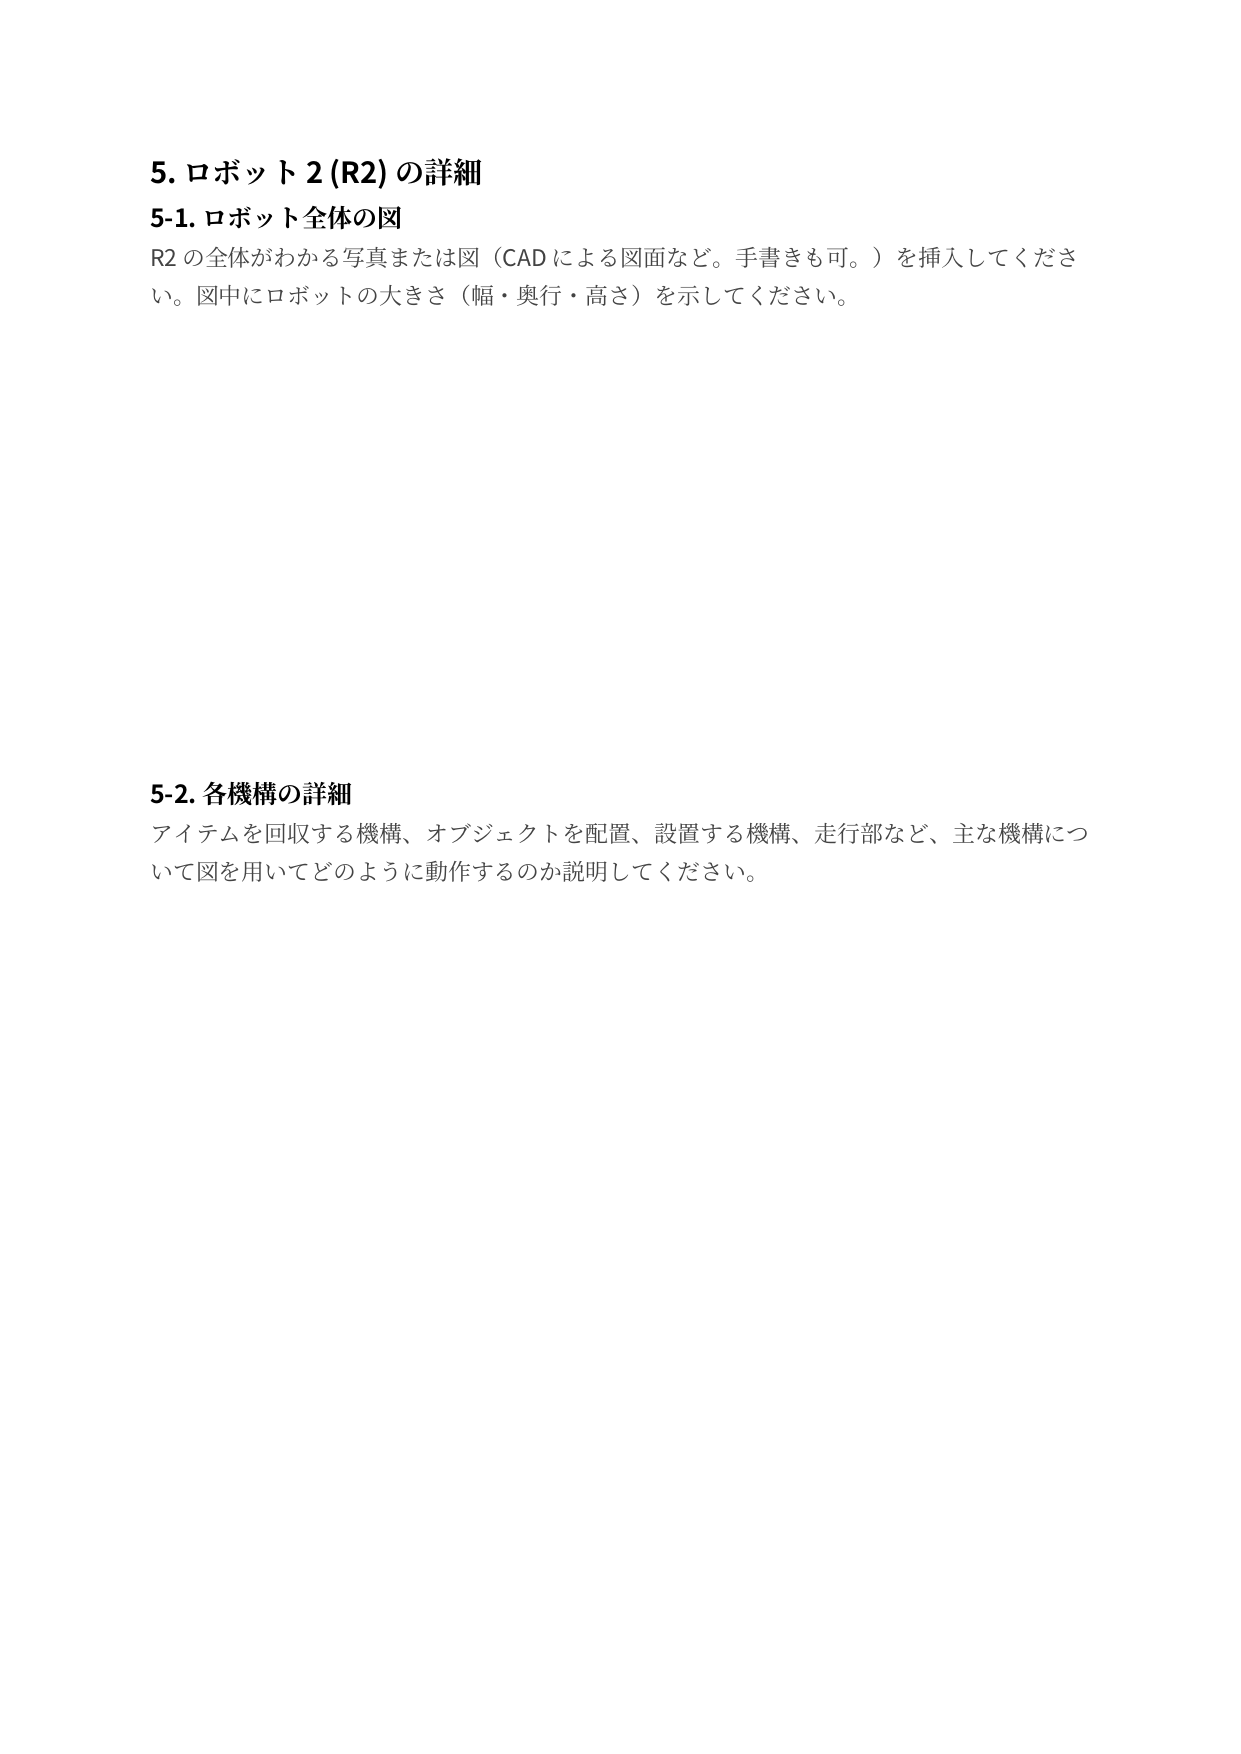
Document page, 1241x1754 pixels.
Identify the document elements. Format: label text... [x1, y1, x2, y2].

subtitle 5-1. ロボット全体の図 [150, 198, 1090, 235]
text R2の全体がわかる写真または図（CADによる図面など。手書きも可。）を挿入してください。図中にロボットの大きさ（幅・奥行・高さ）を示してください。 [150, 240, 1090, 311]
text アイテムを回収する機構、オブジェクトを配置、設置する機構、走行部など、主な機構について図を用いてどのように動作するのか説明してください。 [150, 816, 1090, 887]
subtitle 5. ロボット2 (R2) の詳細 [150, 150, 1090, 192]
subtitle 5-2. 各機構の詳細 [150, 774, 1090, 811]
